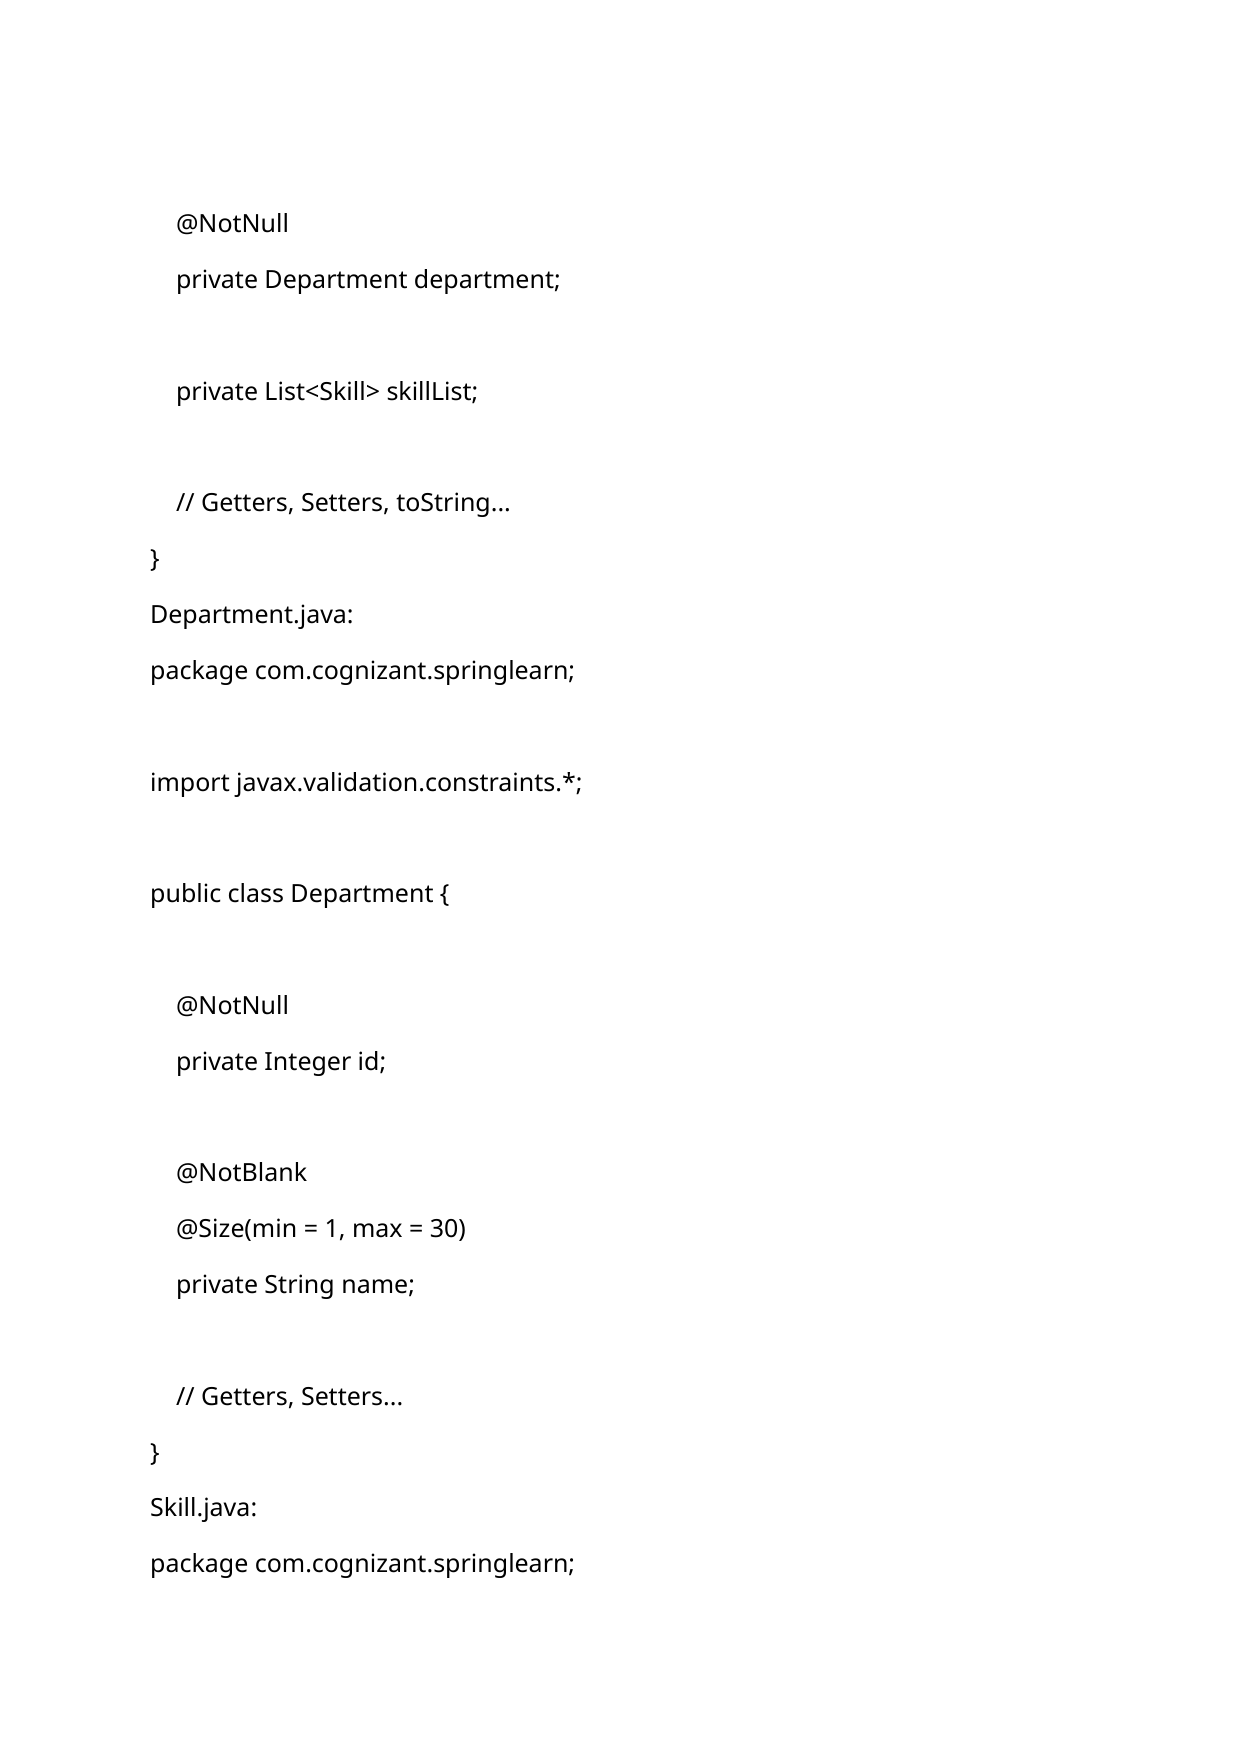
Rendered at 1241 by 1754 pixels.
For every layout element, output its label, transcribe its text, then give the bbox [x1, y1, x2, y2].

text package com.cognizant.springlearn; [150, 652, 1090, 687]
text Department.java: [150, 597, 1090, 631]
text // Getters, Setters, toString... [150, 485, 1090, 519]
text @NotBlank [150, 1155, 1090, 1189]
text private String name; [150, 1267, 1090, 1301]
text @NotNull [150, 206, 1090, 240]
text } [150, 541, 1090, 575]
text // Getters, Setters... [150, 1378, 1090, 1412]
text } [150, 1434, 1090, 1468]
text @Size(min = 1, max = 30) [150, 1211, 1090, 1245]
text import javax.validation.constraints.*; [150, 764, 1090, 798]
text @NotNull [150, 987, 1090, 1022]
text Skill.java: [150, 1490, 1090, 1524]
text private Department department; [150, 262, 1090, 296]
text public class Department { [150, 876, 1090, 910]
text private Integer id; [150, 1043, 1090, 1077]
text package com.cognizant.springlearn; [150, 1546, 1090, 1580]
text private List<Skill> skillList; [150, 373, 1090, 407]
